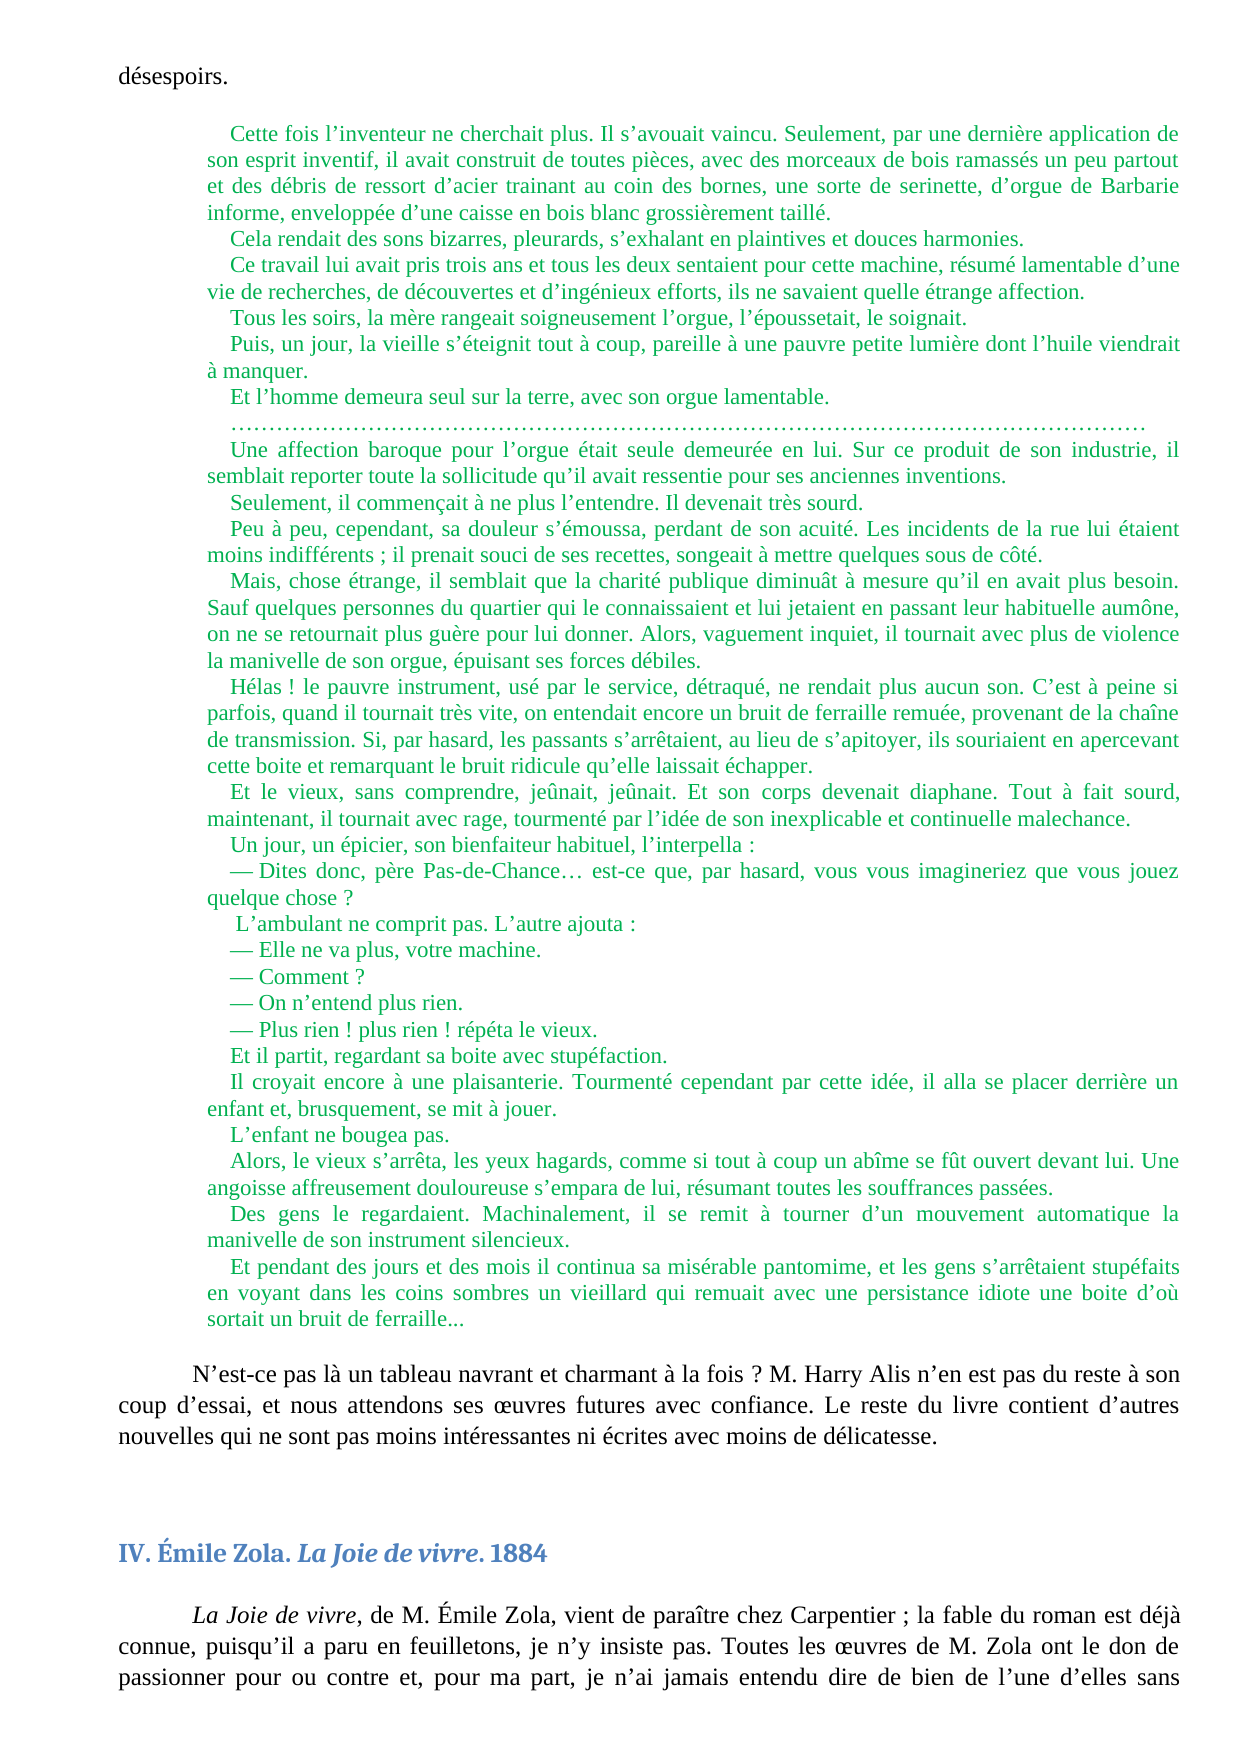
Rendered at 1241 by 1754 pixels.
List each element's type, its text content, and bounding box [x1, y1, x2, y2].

text ………………………………………………………………………………………………………… [207, 409, 1181, 436]
text Une affection baroque pour l’orgue était seule demeurée en lui. Sur ce produit de son industrie, il semblait reporter toute la sollicitude qu’il avait ressentie pour ses anciennes inventions. [207, 436, 1181, 488]
text Puis, un jour, la vieille s’éteignit tout à coup, pareille à une pauvre petite lumière dont l’huile viendrait à manquer. [207, 330, 1181, 383]
text Il croyait encore à une plaisanterie. Tourmenté cependant par cette idée, il alla se placer derrière un enfant et, brusquement, se mit à jouer. [207, 1068, 1181, 1121]
text Des gens le regardaient. Machinalement, il se remit à tourner d’un mouvement automatique la manivelle de son instrument silencieux. [207, 1200, 1181, 1253]
text Tous les soirs, la mère rangeait soigneusement l’orgue, l’époussetait, le soignait. [207, 304, 1181, 330]
text — On n’entend plus rien. [207, 989, 1181, 1016]
text — Dites donc, père Pas-de-Chance… est-ce que, par hasard, vous vous imagineriez que vous jouez quelque chose ? [207, 857, 1181, 910]
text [118, 1598, 1181, 1691]
text Un jour, un épicier, son bienfaiteur habituel, l’interpella : [207, 831, 1181, 857]
text Et le vieux, sans comprendre, jeûnait, jeûnait. Et son corps devenait diaphane. Tout à fait sourd, maintenant, il tournait avec rage, tourmenté par l’idée de son inexplicable et continuelle malechance. [207, 778, 1181, 831]
text — Elle ne va plus, votre machine. [207, 937, 1181, 963]
subtitle IV. Émile Zola. La Joie de vivre. 1884 [118, 1538, 1181, 1569]
text Cela rendait des sons bizarres, pleurards, s’exhalant en plaintives et douces harmonies. [207, 225, 1181, 251]
text Mais, chose étrange, il semblait que la charité publique diminuât à mesure qu’il en avait plus besoin. Sauf quelques personnes du quartier qui le connaissaient et lui jetaient en passant leur habituelle aumône, on ne se retournait plus guère pour lui donner. Alors, vaguement inquiet, il tournait avec plus de violence la manivelle de son orgue, épuisant ses forces débiles. [207, 568, 1181, 673]
text Alors, le vieux s’arrêta, les yeux hagards, comme si tout à coup un abîme se fût ouvert devant lui. Une angoisse affreusement douloureuse s’empara de lui, résumant toutes les souffrances passées. [207, 1147, 1181, 1200]
text L’ambulant ne comprit pas. L’autre ajouta : [207, 910, 1181, 937]
text Et pendant des jours et des mois il continua sa misérable pantomime, et les gens s’arrêtaient stupéfaits en voyant dans les coins sombres un vieillard qui remuait avec une persistance idiote une boite d’où sortait un bruit de ferraille... [207, 1253, 1181, 1332]
text N’est-ce pas là un tableau navrant et charmant à la fois ? M. Harry Alis n’en est pas du reste à son coup d’essai, et nous attendons ses œuvres futures avec confiance. Le reste du livre contient d’autres nouvelles qui ne sont pas moins intéressantes ni écrites avec moins de délicatesse. [118, 1357, 1181, 1450]
text Hélas ! le pauvre instrument, usé par le service, détraqué, ne rendait plus aucun son. C’est à peine si parfois, quand il tournait très vite, on entendait encore un bruit de ferraille remuée, provenant de la chaîne de transmission. Si, par hasard, les passants s’arrêtaient, au lieu de s’apitoyer, ils souriaient en apercevant cette boite et remarquant le bruit ridicule qu’elle laissait échapper. [207, 673, 1181, 778]
text Seulement, il commençait à ne plus l’entendre. Il devenait très sourd. [207, 488, 1181, 515]
text — Comment ? [207, 963, 1181, 989]
text Peu à peu, cependant, sa douleur s’émoussa, perdant de son acuité. Les incidents de la rue lui étaient moins indifférents ; il prenait souci de ses recettes, songeait à mettre quelques sous de côté. [207, 515, 1181, 568]
text Et l’homme demeura seul sur la terre, avec son orgue lamentable. [207, 383, 1181, 409]
text Cette fois l’inventeur ne cherchait plus. Il s’avouait vaincu. Seulement, par une dernière application de son esprit inventif, il avait construit de toutes pièces, avec des morceaux de bois ramassés un peu partout et des débris de ressort d’acier trainant au coin des bornes, une sorte de serinette, d’orgue de Barbarie informe, enveloppée d’une caisse en bois blanc grossièrement taillé. [207, 119, 1181, 225]
text Ce travail lui avait pris trois ans et tous les deux sentaient pour cette machine, résumé lamentable d’une vie de recherches, de découvertes et d’ingénieux efforts, ils ne savaient quelle étrange affection. [207, 251, 1181, 304]
text — Plus rien ! plus rien ! répéta le vieux. [207, 1016, 1181, 1042]
text Et il partit, regardant sa boite avec stupéfaction. [207, 1042, 1181, 1068]
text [118, 59, 1181, 90]
text L’enfant ne bougea pas. [207, 1121, 1181, 1147]
